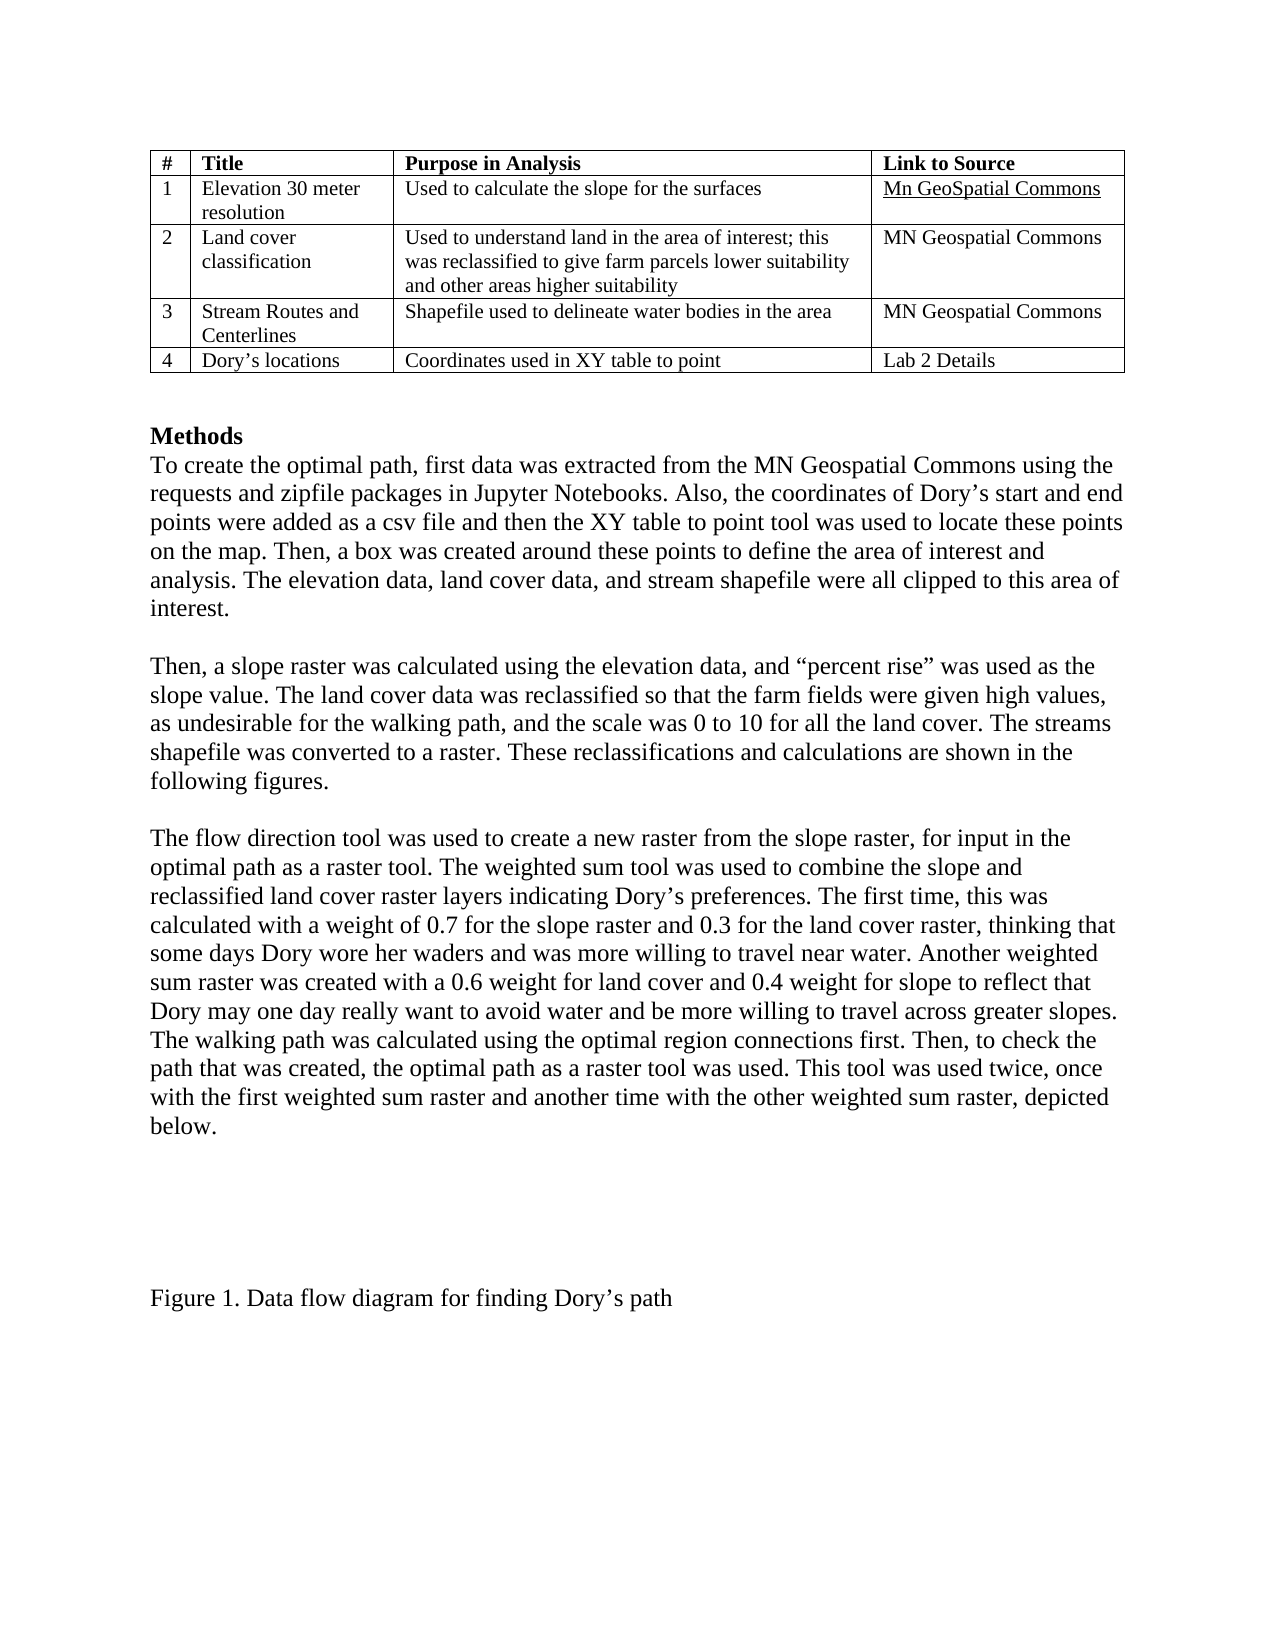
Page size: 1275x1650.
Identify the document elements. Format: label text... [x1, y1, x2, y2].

table_cell Used to understand land in the area of interest; this was reclassified to give farm parcels lower suitability and other areas higher suitability [394, 225, 871, 297]
table_cell Stream Routes and Centerlines [191, 299, 393, 347]
table_cell Land cover classification [191, 225, 393, 297]
table_header Link to Source [872, 151, 1124, 175]
text Then, a slope raster was calculated using the elevation data, and “percent rise” was used as the slope value. The land cover data was reclassified so that the farm fields were given high values, as undesirable for the walking path, and the scale was 0 to 10 for all the land cover. The streams shapefile was converted to a raster. These reclassifications and calculations are shown in the following figures. [150, 651, 1125, 795]
table_cell Elevation 30 meter resolution [191, 176, 393, 224]
text Methods [150, 421, 1125, 450]
table_cell Lab 2 Details [872, 348, 1124, 372]
table_cell 1 [151, 176, 190, 224]
table_cell MN Geospatial Commons [872, 299, 1124, 347]
table_cell Used to calculate the slope for the surfaces [394, 176, 871, 224]
table_cell Mn GeoSpatial Commons [872, 176, 1124, 224]
table_cell Coordinates used in XY table to point [394, 348, 871, 372]
text Figure 1. Data flow diagram for finding Dory’s path [150, 1283, 1125, 1312]
table_cell 4 [151, 348, 190, 372]
table_header Title [191, 151, 393, 175]
text To create the optimal path, first data was extracted from the MN Geospatial Commons using the requests and zipfile packages in Jupyter Notebooks. Also, the coordinates of Dory’s start and end points were added as a csv file and then the XY table to point tool was used to locate these points on the map. Then, a box was created around these points to define the area of interest and analysis. The elevation data, land cover data, and stream shapefile were all clipped to this area of interest. [150, 450, 1125, 622]
table_cell Shapefile used to delineate water bodies in the area [394, 299, 871, 347]
table_header # [151, 151, 190, 175]
table_cell MN Geospatial Commons [872, 225, 1124, 297]
table_cell Dory’s locations [191, 348, 393, 372]
table_cell 3 [151, 299, 190, 347]
table_header Purpose in Analysis [394, 151, 871, 175]
table_cell 2 [151, 225, 190, 297]
text The flow direction tool was used to create a new raster from the slope raster, for input in the optimal path as a raster tool. The weighted sum tool was used to combine the slope and reclassified land cover raster layers indicating Dory’s preferences. The first time, this was calculated with a weight of 0.7 for the slope raster and 0.3 for the land cover raster, thinking that some days Dory wore her waders and was more willing to travel near water. Another weighted sum raster was created with a 0.6 weight for land cover and 0.4 weight for slope to reflect that Dory may one day really want to avoid water and be more willing to travel across greater slopes. The walking path was calculated using the optimal region connections first. Then, to check the path that was created, the optimal path as a raster tool was used. This tool was used twice, once with the first weighted sum raster and another time with the other weighted sum raster, depicted below. [150, 823, 1125, 1140]
